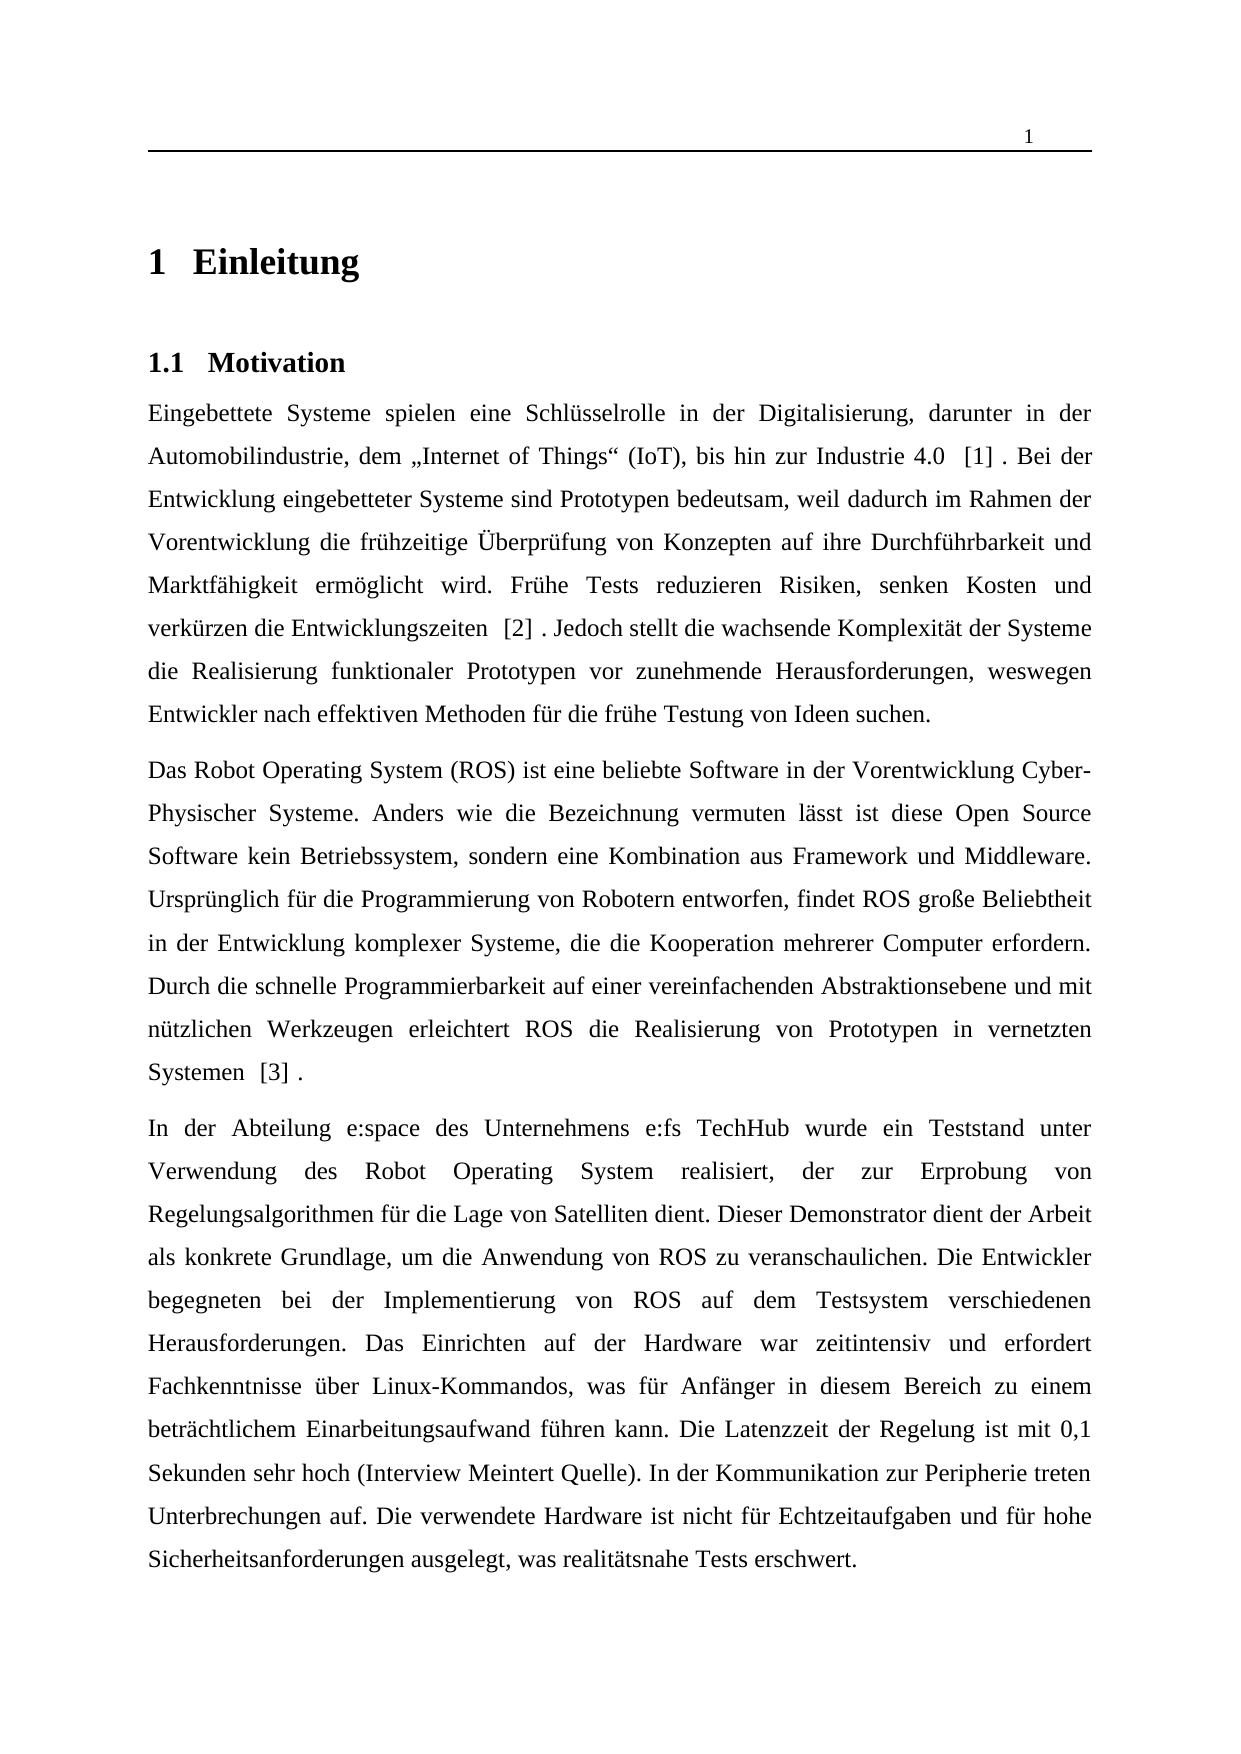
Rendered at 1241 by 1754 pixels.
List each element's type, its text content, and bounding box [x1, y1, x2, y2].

subtitle Einleitung [148, 240, 1092, 283]
subtitle Motivation [148, 345, 1092, 379]
text Das Robot Operating System (ROS) ist eine beliebte Software in der Vorentwicklung Cyber-Physischer Systeme. Anders wie die Bezeichnung vermuten lässt ist diese Open Source Software kein Betriebssystem, sondern eine Kombination aus Framework und Middleware. Ursprünglich für die Programmierung von Robotern entworfen, findet ROS große Beliebtheit in der Entwicklung komplexer Systeme, die die Kooperation mehrerer Computer erfordern. Durch die schnelle Programmierbarkeit auf einer vereinfachenden Abstraktionsebene und mit nützlichen Werkzeugen erleichtert ROS die Realisierung von Prototypen in vernetzten Systemen . [148, 755, 1092, 1086]
text Eingebettete Systeme spielen eine Schlüsselrolle in der Digitalisierung, darunter in der Automobilindustrie, dem „Internet of Things“ (IoT), bis hin zur Industrie 4.0 . Bei der Entwicklung eingebetteter Systeme sind Prototypen bedeutsam, weil dadurch im Rahmen der Vorentwicklung die frühzeitige Überprüfung von Konzepten auf ihre Durchführbarkeit und Marktfähigkeit ermöglicht wird. Frühe Tests reduzieren Risiken, senken Kosten und verkürzen die Entwicklungszeiten . Jedoch stellt die wachsende Komplexität der Systeme die Realisierung funktionaler Prototypen vor zunehmende Herausforderungen, weswegen Entwickler nach effektiven Methoden für die frühe Testung von Ideen suchen. [148, 398, 1092, 728]
text In der Abteilung e:space des Unternehmens e:fs TechHub wurde ein Teststand unter Verwendung des Robot Operating System realisiert, der zur Erprobung von Regelungsalgorithmen für die Lage von Satelliten dient. Dieser Demonstrator dient der Arbeit als konkrete Grundlage, um die Anwendung von ROS zu veranschaulichen. Die Entwickler begegneten bei der Implementierung von ROS auf dem Testsystem verschiedenen Herausforderungen. Das Einrichten auf der Hardware war zeitintensiv und erfordert Fachkenntnisse über Linux-Kommandos, was für Anfänger in diesem Bereich zu einem beträchtlichem Einarbeitungsaufwand führen kann. Die Latenzzeit der Regelung ist mit 0,1 Sekunden sehr hoch (Interview Meintert Quelle). In der Kommunikation zur Peripherie treten Unterbrechungen auf. Die verwendete Hardware ist nicht für Echtzeitaufgaben und für hohe Sicherheitsanforderungen ausgelegt, was realitätsnahe Tests erschwert. [148, 1113, 1092, 1573]
